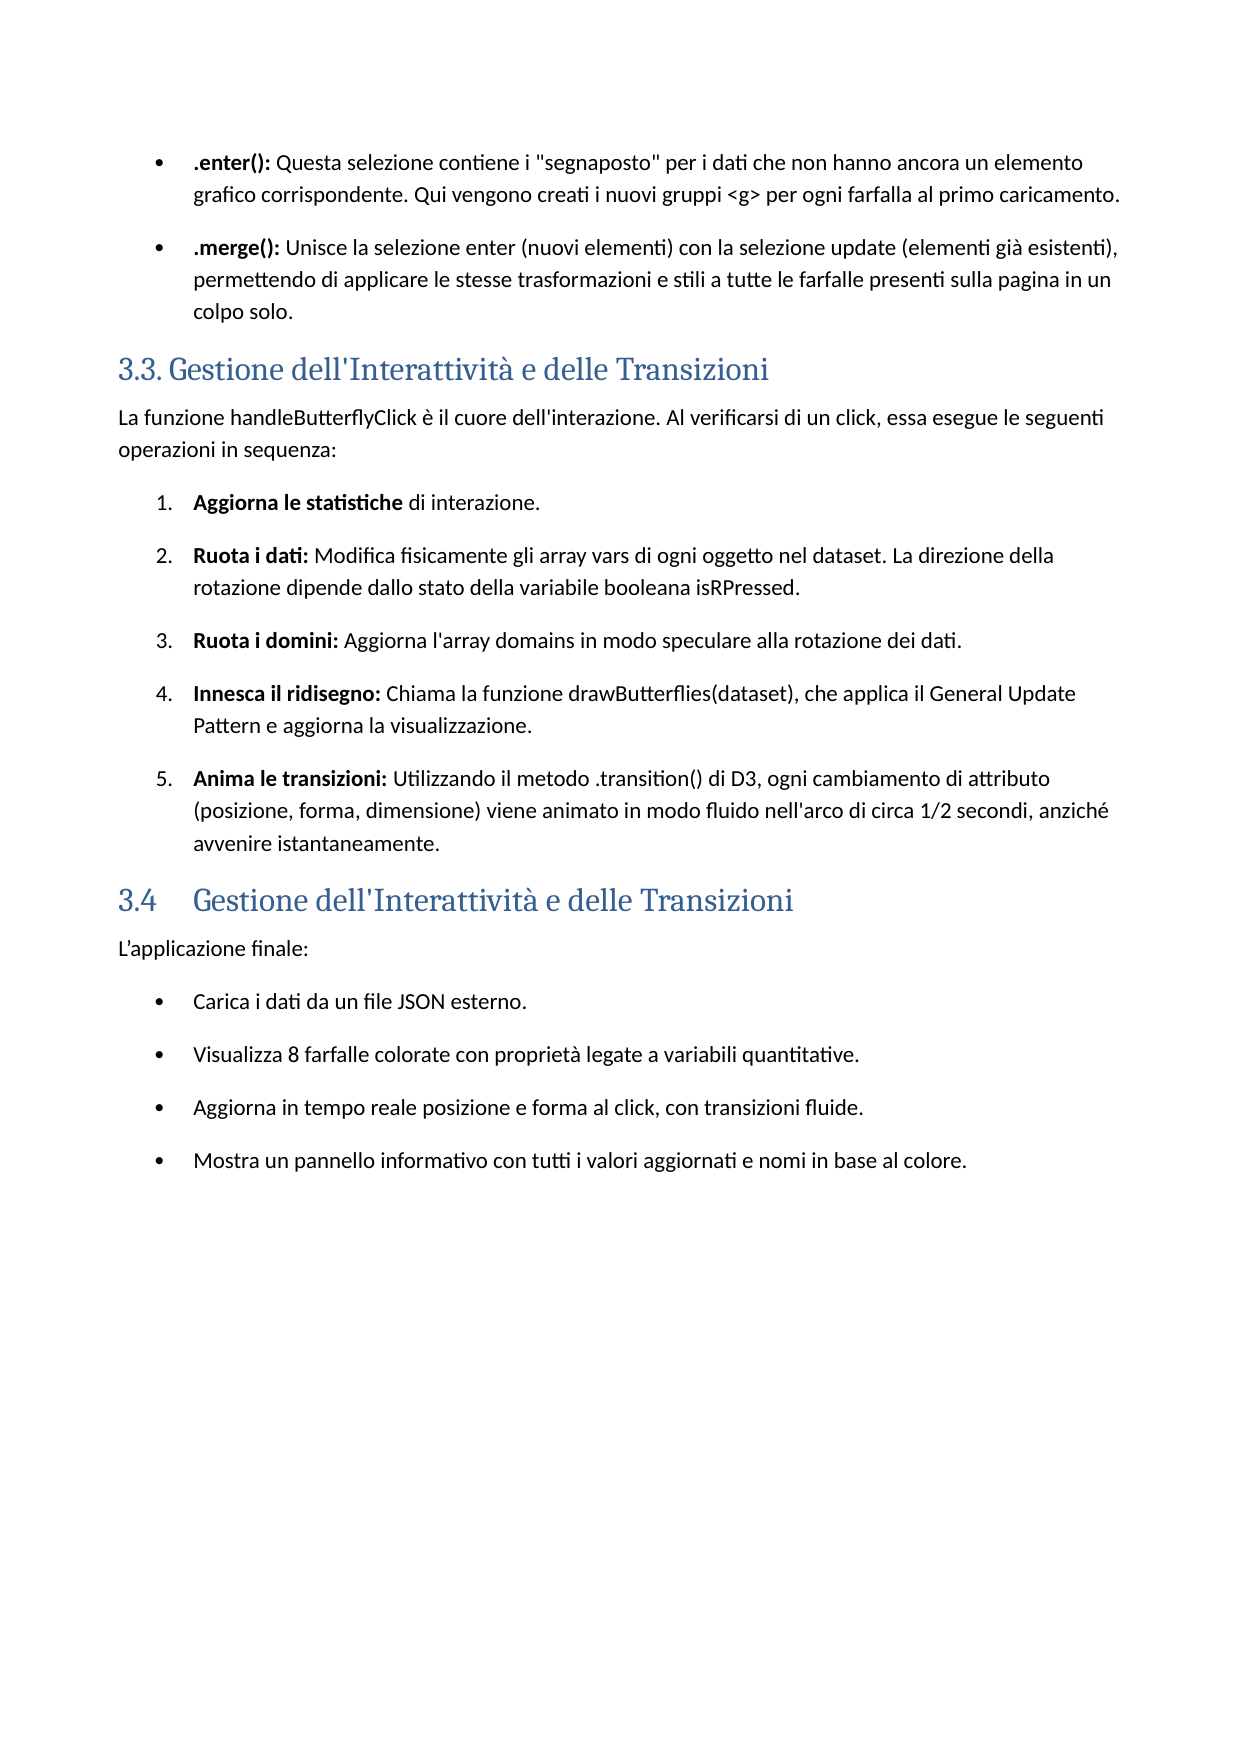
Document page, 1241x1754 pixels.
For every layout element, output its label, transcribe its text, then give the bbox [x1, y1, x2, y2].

text La funzione handleButterflyClick è il cuore dell'interazione. Al verificarsi di un click, essa esegue le seguenti operazioni in sequenza: [118, 403, 1122, 463]
list .merge(): Unisce la selezione enter (nuovi elementi) con la selezione update (elementi già esistenti), permettendo di applicare le stesse trasformazioni e stili a tutte le farfalle presenti sulla pagina in un colpo solo. [156, 233, 1122, 325]
list Aggiorna le statistiche di interazione. [156, 488, 1122, 516]
subtitle Gestione dell'Interattività e delle Transizioni [118, 882, 1122, 920]
list Anima le transizioni: Utilizzando il metodo .transition() di D3, ogni cambiamento di attributo (posizione, forma, dimensione) viene animato in modo fluido nell'arco di circa 1/2 secondi, anziché avvenire istantaneamente. [156, 764, 1122, 857]
list Innesca il ridisegno: Chiama la funzione drawButterflies(dataset), che applica il General Update Pattern e aggiorna la visualizzazione. [156, 679, 1122, 739]
list Ruota i dati: Modifica fisicamente gli array vars di ogni oggetto nel dataset. La direzione della rotazione dipende dallo stato della variabile booleana isRPressed. [156, 541, 1122, 601]
list Carica i dati da un file JSON esterno. [156, 987, 1122, 1015]
list Visualizza 8 farfalle colorate con proprietà legate a variabili quantitative. [156, 1040, 1122, 1068]
list Ruota i domini: Aggiorna l'array domains in modo speculare alla rotazione dei dati. [156, 626, 1122, 654]
list .enter(): Questa selezione contiene i "segnaposto" per i dati che non hanno ancora un elemento grafico corrispondente. Qui vengono creati i nuovi gruppi <g> per ogni farfalla al primo caricamento. [156, 148, 1122, 208]
text L’applicazione finale: [118, 934, 1122, 962]
list Aggiorna in tempo reale posizione e forma al click, con transizioni fluide. [156, 1093, 1122, 1121]
list Mostra un pannello informativo con tutti i valori aggiornati e nomi in base al colore. [156, 1146, 1122, 1174]
subtitle 3.3. Gestione dell'Interattività e delle Transizioni [118, 350, 1122, 388]
